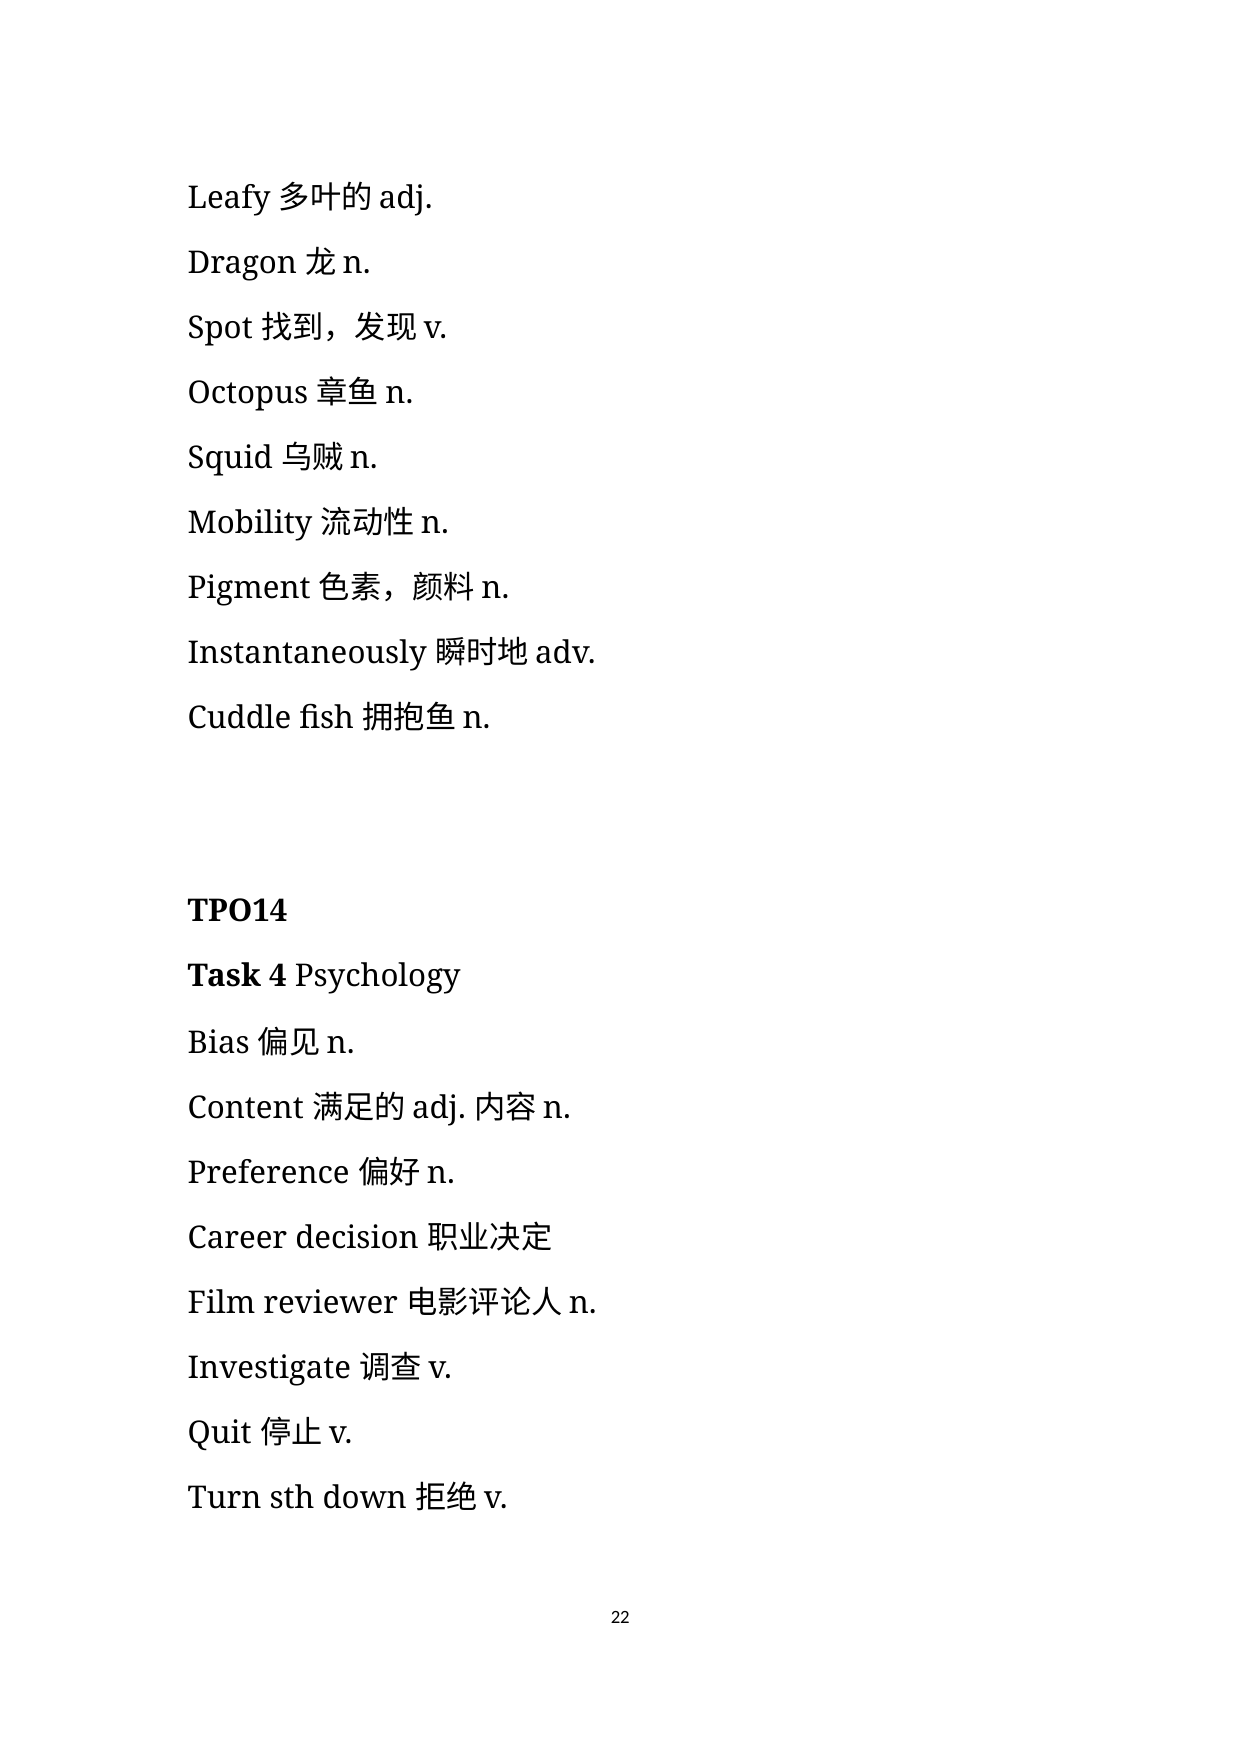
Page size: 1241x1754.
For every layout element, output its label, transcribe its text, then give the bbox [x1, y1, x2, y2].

text Instantaneously 瞬时地adv. [187, 617, 1053, 682]
text Spot 找到，发现v. [187, 292, 1053, 357]
text Mobility 流动性n. [187, 487, 1053, 552]
text Turn sth down 拒绝v. [187, 1462, 1053, 1527]
text Preference 偏好n. [187, 1137, 1053, 1202]
text Quit 停止v. [187, 1397, 1053, 1462]
text Pigment 色素，颜料n. [187, 552, 1053, 617]
text Career decision 职业决定 [187, 1202, 1053, 1267]
text Cuddle fish 拥抱鱼n. [187, 682, 1053, 747]
text Squid 乌贼n. [187, 422, 1053, 487]
text Dragon 龙n. [187, 227, 1053, 292]
text Leafy 多叶的adj. [187, 162, 1053, 227]
text Investigate 调查v. [187, 1332, 1053, 1397]
text Content 满足的adj. 内容n. [187, 1072, 1053, 1137]
text Bias 偏见n. [187, 1007, 1053, 1072]
text TPO14 [187, 877, 1053, 942]
text Task 4 Psychology [187, 942, 1053, 1007]
text Octopus 章鱼n. [187, 357, 1053, 422]
text Film reviewer 电影评论人n. [187, 1267, 1053, 1332]
